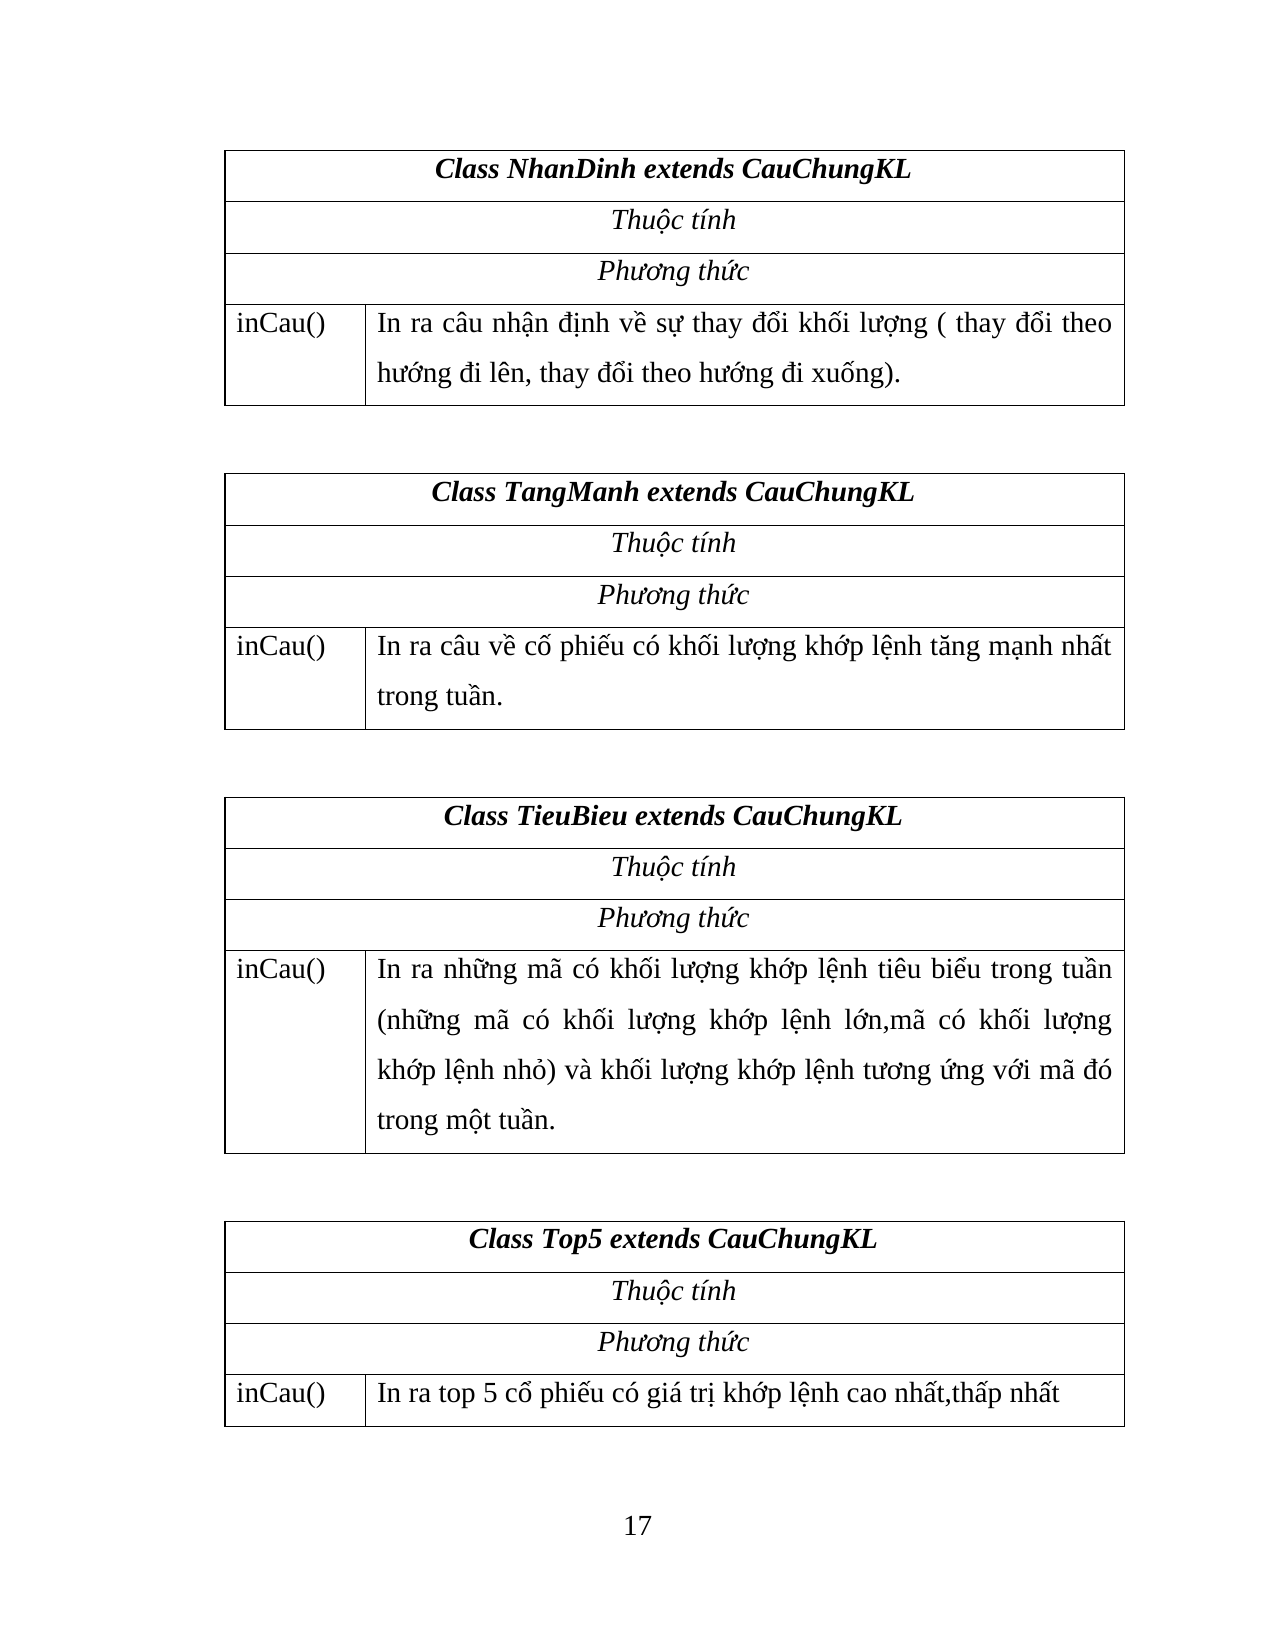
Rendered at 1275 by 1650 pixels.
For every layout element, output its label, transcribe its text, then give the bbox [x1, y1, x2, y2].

table_header Class TangManh extends CauChungKL [226, 474, 1124, 524]
table_cell Phương thức [226, 254, 1124, 304]
table_cell Phương thức [226, 900, 1124, 950]
table_cell In ra câu nhận định về sự thay đổi khối lượng ( thay đổi theo hướng đi lên, thay đổi theo hướng đi xuống). [366, 305, 1124, 405]
table_header Class TieuBieu extends CauChungKL [226, 798, 1124, 848]
table_cell In ra câu về cố phiếu có khối lượng khớp lệnh tăng mạnh nhất trong tuần. [366, 628, 1124, 729]
table_cell inCau() [226, 628, 365, 729]
table_cell Thuộc tính [226, 526, 1124, 576]
table_cell inCau() [226, 1375, 365, 1426]
table_cell inCau() [226, 305, 365, 405]
table_header Class Top5 extends CauChungKL [226, 1222, 1124, 1272]
table_cell Phương thức [226, 1324, 1124, 1374]
table_cell Thuộc tính [226, 202, 1124, 252]
table_cell Thuộc tính [226, 1273, 1124, 1323]
table_cell In ra top 5 cổ phiếu có giá trị khớp lệnh cao nhất,thấp nhất [366, 1375, 1124, 1426]
table_header Class NhanDinh extends CauChungKL [226, 151, 1124, 201]
table_cell Phương thức [226, 577, 1124, 627]
table_cell inCau() [226, 951, 365, 1153]
table_cell Thuộc tính [226, 849, 1124, 899]
table_cell In ra những mã có khối lượng khớp lệnh tiêu biểu trong tuần (những mã có khối lượng khớp lệnh lớn,mã có khối lượng khớp lệnh nhỏ) và khối lượng khớp lệnh tương ứng với mã đó trong một tuần. [366, 951, 1124, 1153]
